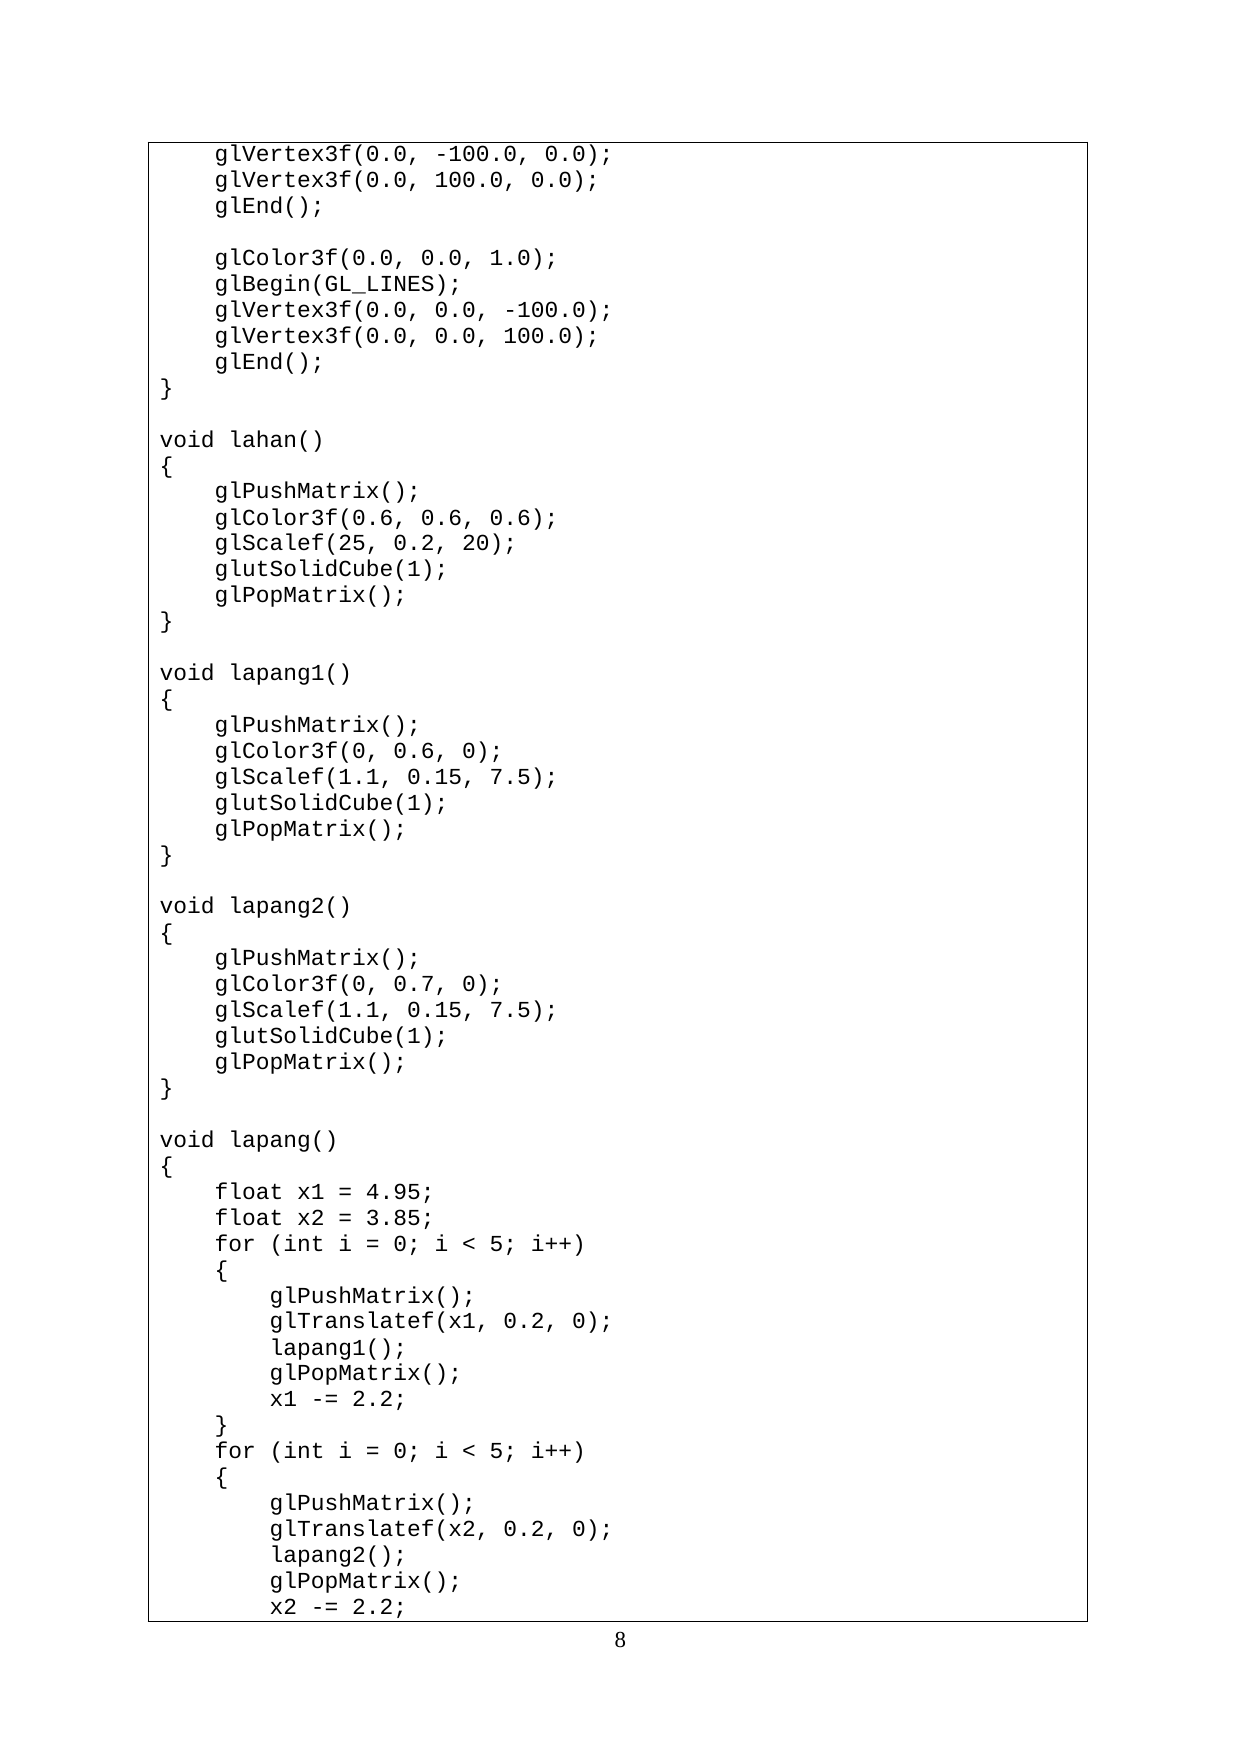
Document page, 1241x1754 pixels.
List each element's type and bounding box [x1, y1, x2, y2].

table_header [149, 143, 1087, 1621]
